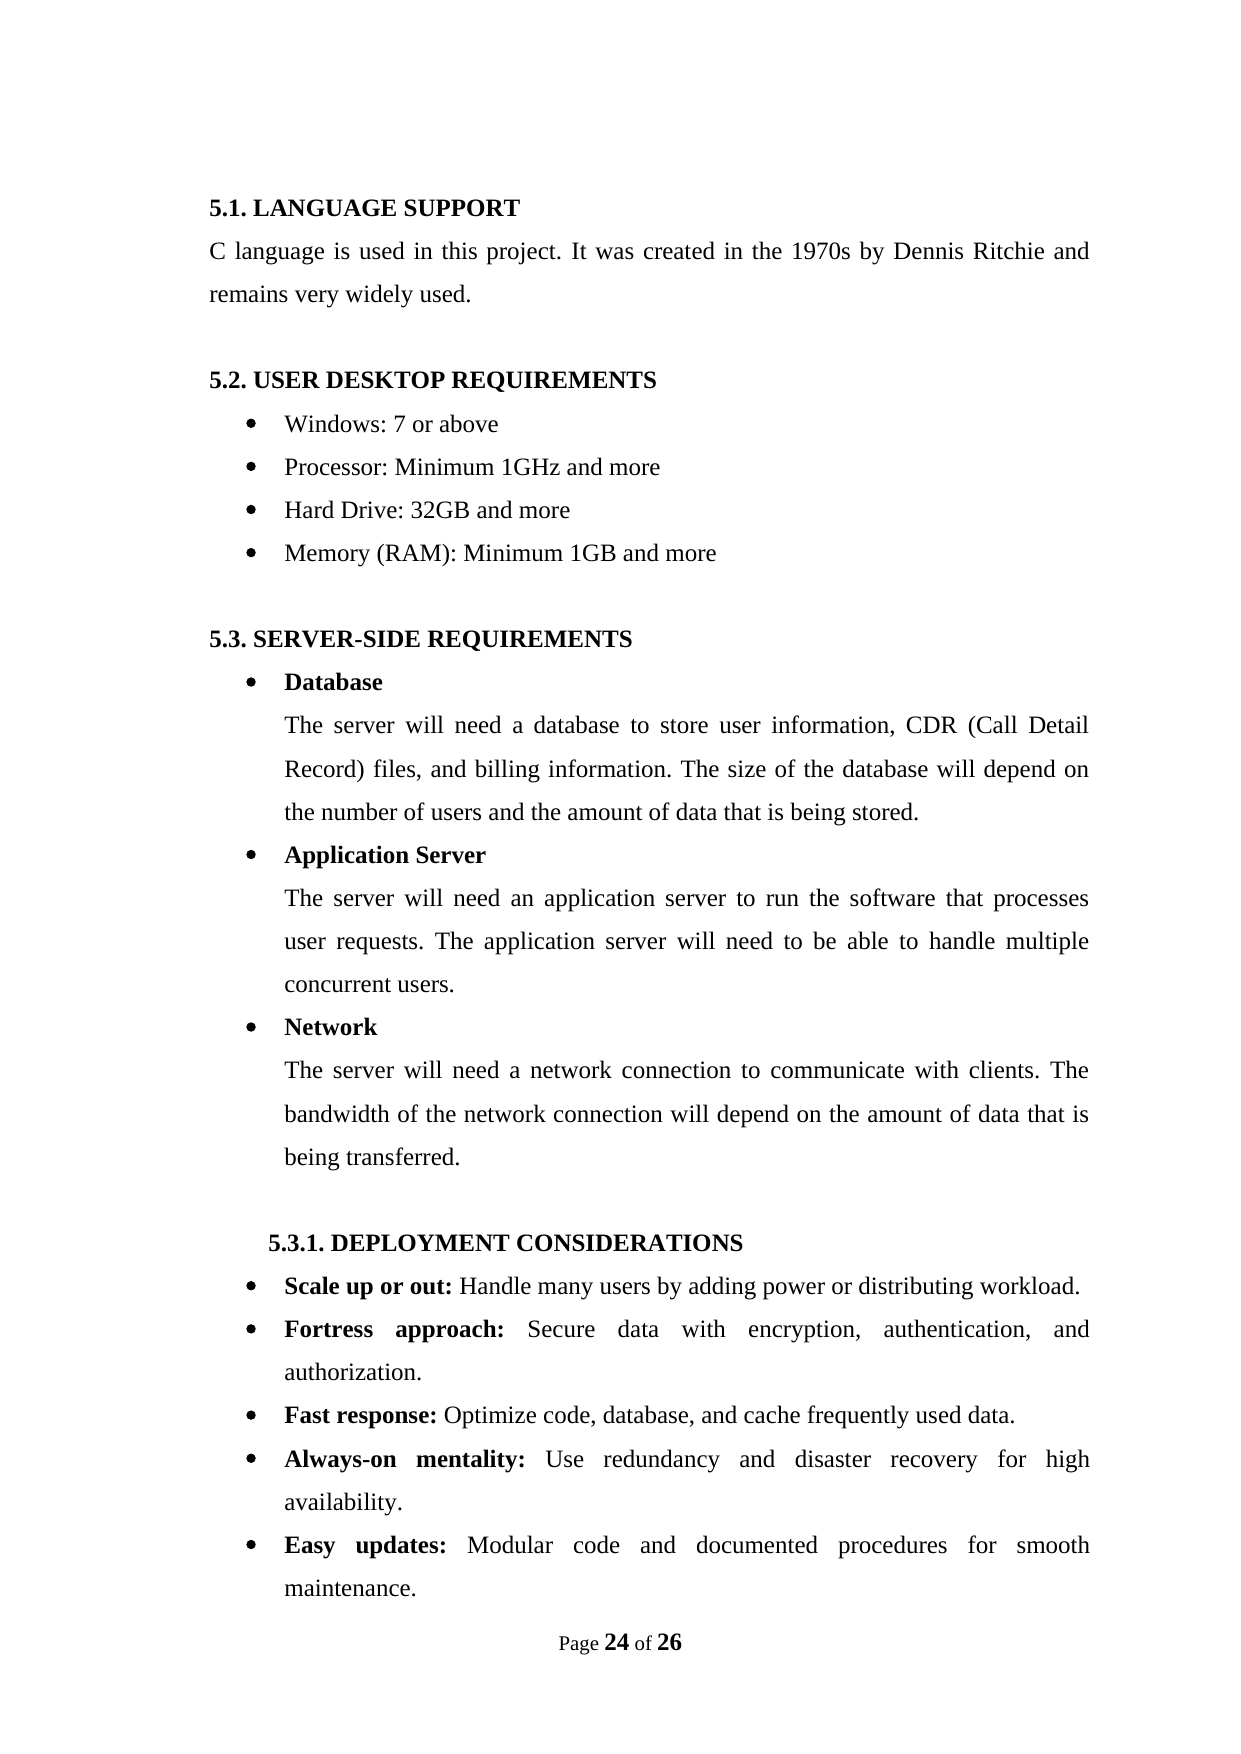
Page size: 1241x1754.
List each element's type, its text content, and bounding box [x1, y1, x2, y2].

text 5.3. SERVER-SIDE REQUIREMENTS [150, 624, 1090, 653]
list The server will need a network connection to communicate with clients. The bandwidth of the network connection will depend on the amount of data that is being transferred. [284, 1056, 1090, 1171]
list Fortress approach: Secure data with encryption, authentication, and authorization. [247, 1314, 1090, 1386]
list The server will need an application server to run the software that processes user requests. The application server will need to be able to handle multiple concurrent users. [284, 883, 1090, 998]
list Application Server [247, 840, 1090, 869]
list Network [247, 1012, 1090, 1041]
list The server will need a database to store user information, CDR (Call Detail Record) files, and billing information. The size of the database will depend on the number of users and the amount of data that is being stored. [284, 711, 1090, 826]
list Easy updates: Modular code and documented procedures for smooth maintenance. [247, 1530, 1090, 1602]
list Hard Drive: 32GB and more [247, 495, 1090, 524]
list Database [247, 667, 1090, 696]
list Memory (RAM): Minimum 1GB and more [247, 538, 1090, 567]
list Windows: 7 or above [247, 409, 1090, 437]
list Scale up or out: Handle many users by adding power or distributing workload. [247, 1271, 1090, 1300]
text 5.3.1. Deployment Considerations [150, 1228, 1090, 1257]
list Fast response: Optimize code, database, and cache frequently used data. [247, 1401, 1090, 1429]
list Processor: Minimum 1GHz and more [247, 452, 1090, 481]
text C language is used in this project. It was created in the 1970s by Dennis Ritchie and remains very widely used. [209, 236, 1090, 308]
text 5.2. USER DESKTOP REQUIREMENTS [150, 366, 1090, 394]
text 5.1. LANGUAGE SUPPORT [150, 193, 1090, 222]
list Always-on mentality: Use redundancy and disaster recovery for high availability. [247, 1444, 1090, 1516]
